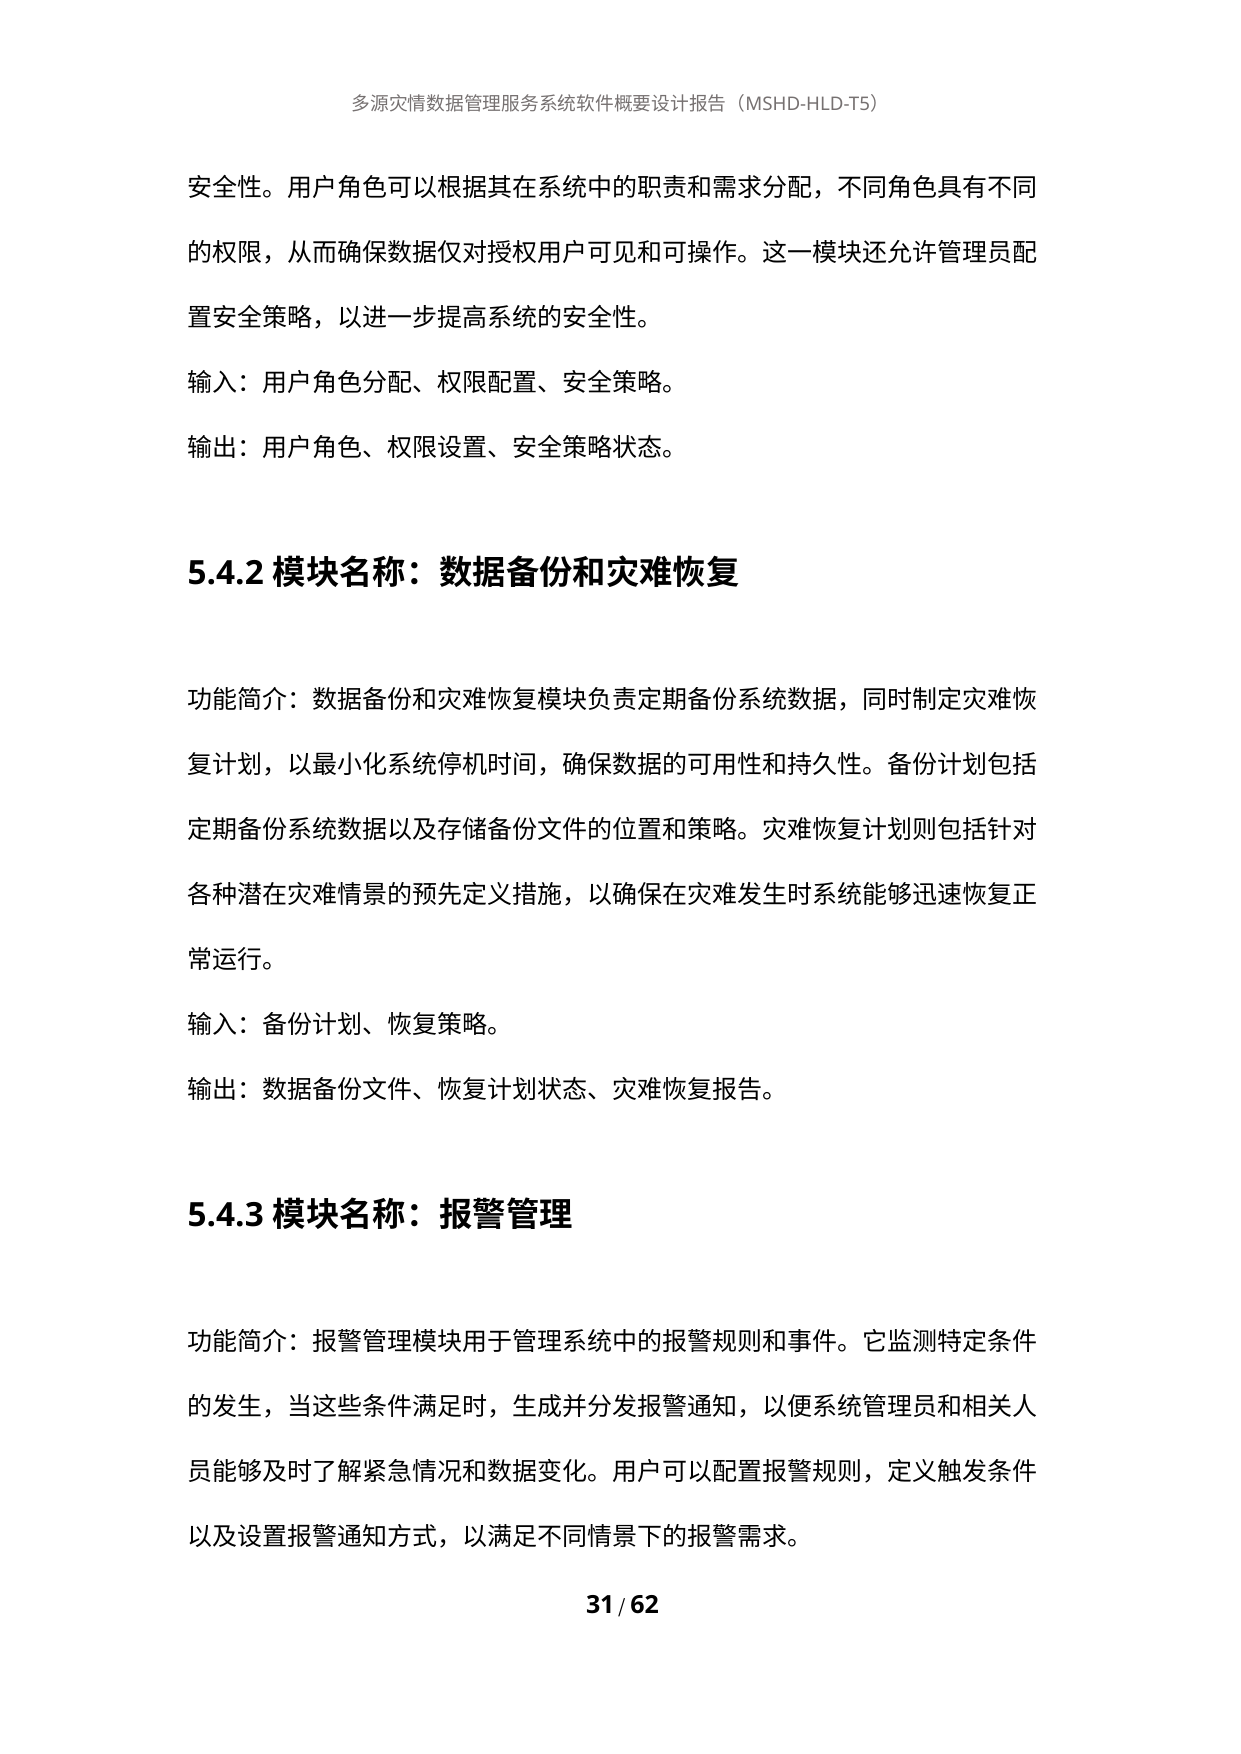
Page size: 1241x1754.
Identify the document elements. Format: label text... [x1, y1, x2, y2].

text 输出：数据备份文件、恢复计划状态、灾难恢复报告。 [187, 1055, 1053, 1120]
text 输入：用户角色分配、权限配置、安全策略。 [187, 348, 1053, 413]
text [187, 153, 1053, 348]
text 功能简介：报警管理模块用于管理系统中的报警规则和事件。它监测特定条件的发生，当这些条件满足时，生成并分发报警通知，以便系统管理员和相关人员能够及时了解紧急情况和数据变化。用户可以配置报警规则，定义触发条件以及设置报警通知方式，以满足不同情景下的报警需求。 [187, 1307, 1053, 1567]
text 功能简介：数据备份和灾难恢复模块负责定期备份系统数据，同时制定灾难恢复计划，以最小化系统停机时间，确保数据的可用性和持久性。备份计划包括定期备份系统数据以及存储备份文件的位置和策略。灾难恢复计划则包括针对各种潜在灾难情景的预先定义措施，以确保在灾难发生时系统能够迅速恢复正常运行。 [187, 665, 1053, 990]
subtitle 5.4.3 模块名称：报警管理 [187, 1180, 1053, 1245]
text 输出：用户角色、权限设置、安全策略状态。 [187, 413, 1053, 478]
subtitle 5.4.2 模块名称：数据备份和灾难恢复 [187, 538, 1053, 603]
text 输入：备份计划、恢复策略。 [187, 990, 1053, 1055]
